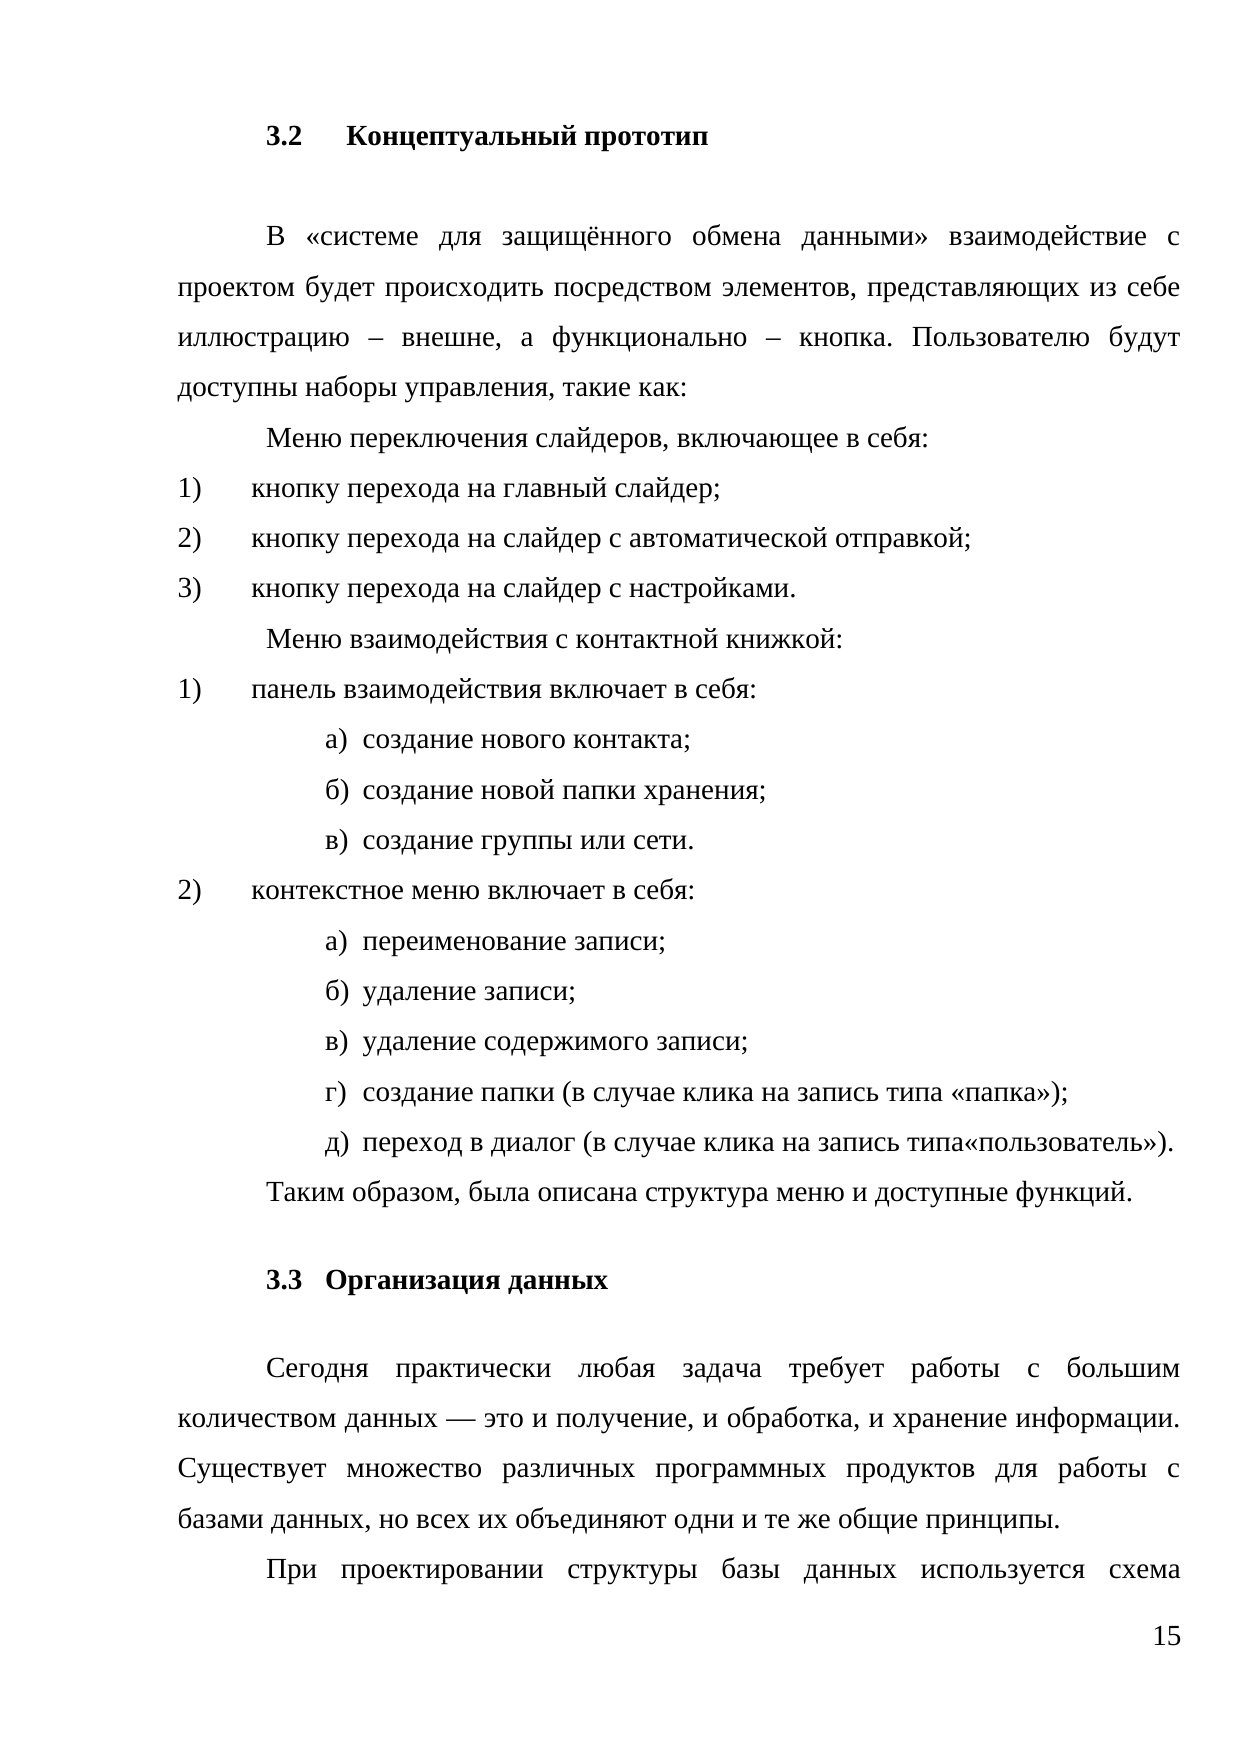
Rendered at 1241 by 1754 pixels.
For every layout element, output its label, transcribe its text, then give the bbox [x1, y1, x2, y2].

list кнопку перехода на главный слайдер; [177, 470, 1181, 503]
list кнопку перехода на слайдер с настройками. [177, 571, 1181, 604]
list создание нового контакта; [325, 722, 1181, 755]
list панель взаимодействия включает в себя: [177, 671, 1181, 705]
list контекстное меню включает в себя: [177, 872, 1181, 906]
list создание новой папки хранения; [325, 772, 1181, 805]
list удаление содержимого записи; [325, 1023, 1181, 1057]
text Меню переключения слайдеров, включающее в себя: [177, 420, 1181, 453]
list создание папки (в случае клика на запись типа «папка»); [325, 1074, 1181, 1107]
list переход в диалог (в случае клика на запись типа«пользователь»). [325, 1124, 1181, 1158]
text Меню взаимодействия с контактной книжкой: [266, 621, 1181, 654]
list удаление записи; [325, 973, 1181, 1007]
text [177, 1551, 1181, 1585]
list переименование записи; [325, 923, 1181, 956]
text 3.2 Концептуальный прототип [177, 118, 1181, 152]
list создание группы или сети. [325, 822, 1181, 856]
list кнопку перехода на слайдер с автоматической отправкой; [177, 520, 1181, 554]
text В «системе для защищённого обмена данными» взаимодействие с проектом будет происходить посредством элементов, представляющих из себе иллюстрацию – внешне, а функционально – кнопка. Пользователю будут доступны наборы управления, такие как: [177, 218, 1181, 403]
text Таким образом, была описана структура меню и доступные функций. [177, 1174, 1181, 1208]
text 3.3 Организация данных [177, 1262, 1181, 1296]
text Сегодня практически любая задача требует работы с большим количеством данных — это и получение, и обработка, и хранение информации. Существует множество различных программных продуктов для работы с базами данных, но всех их объединяют одни и те же общие принципы. [177, 1350, 1181, 1534]
